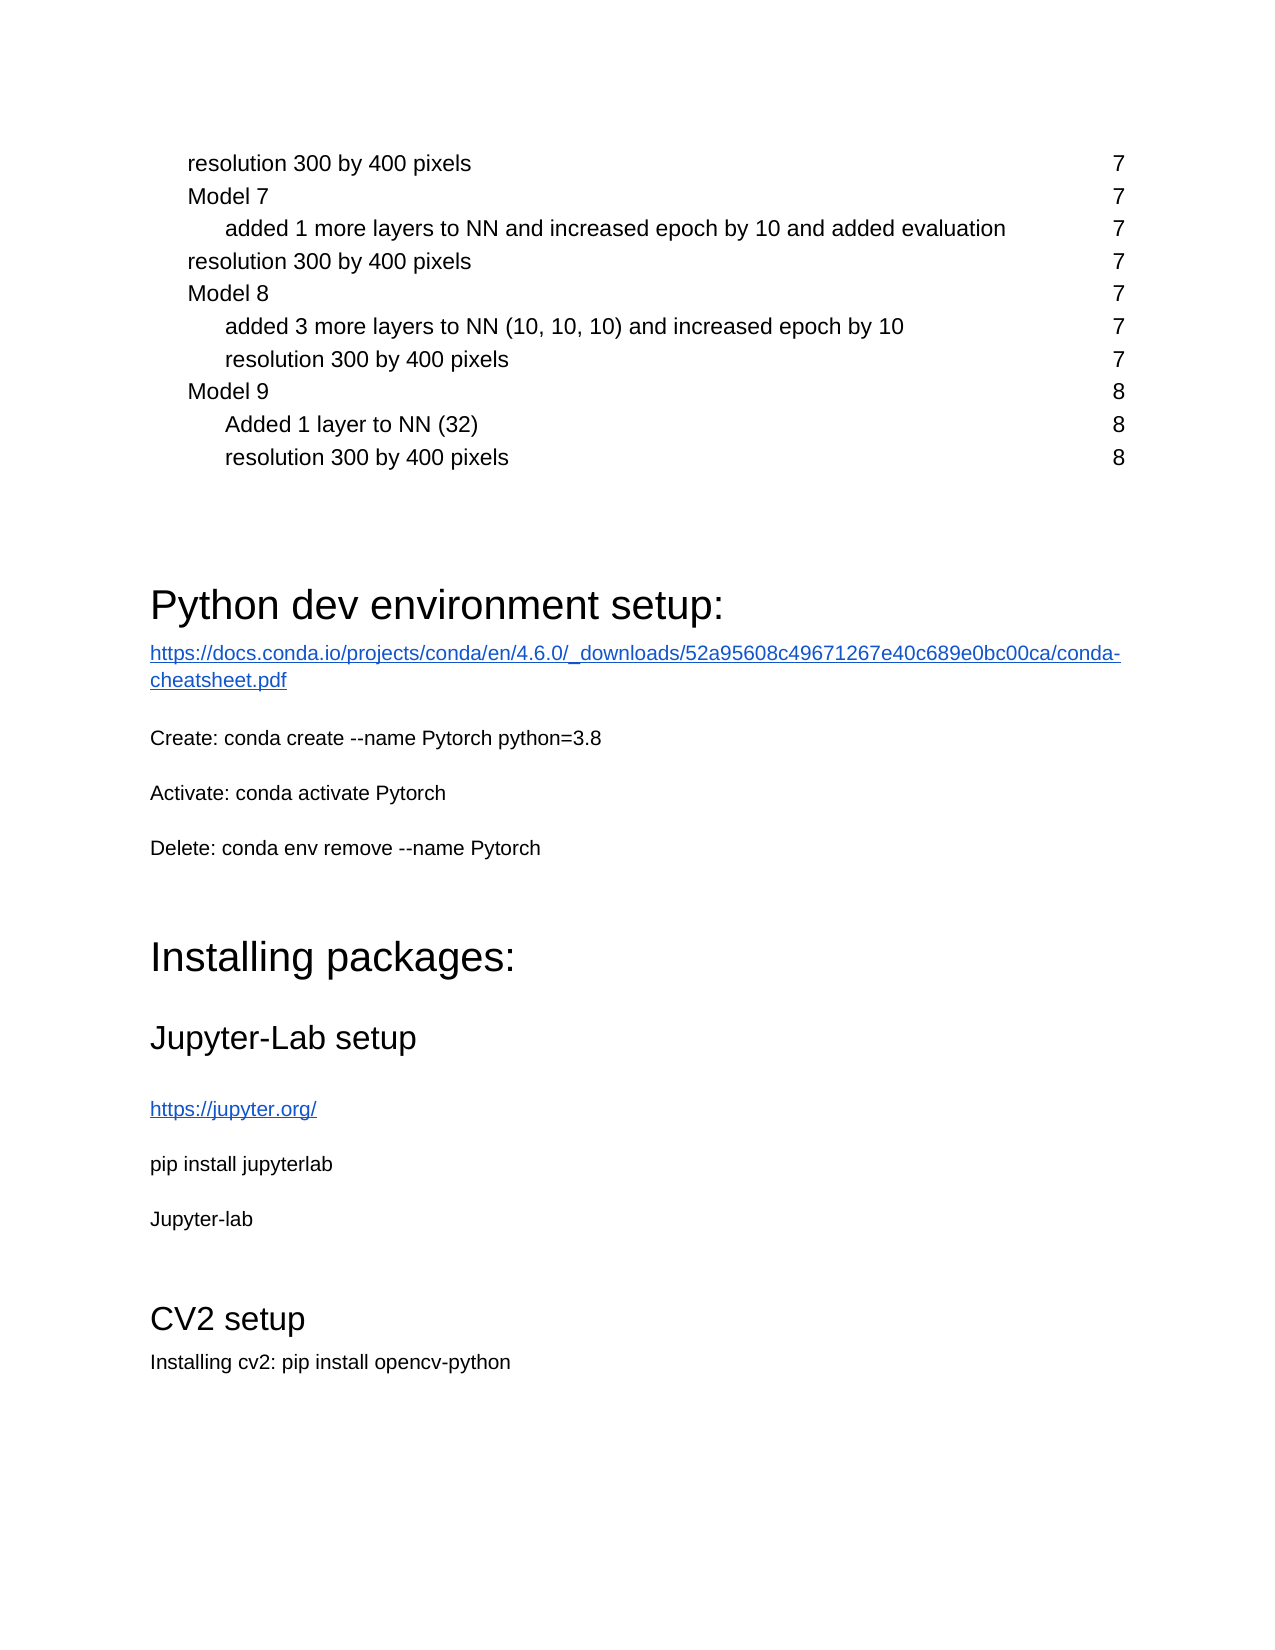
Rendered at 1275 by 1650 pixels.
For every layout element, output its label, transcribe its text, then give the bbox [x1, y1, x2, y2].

text Activate: conda activate Pytorch [150, 781, 1125, 805]
subtitle Python dev environment setup: [150, 580, 1125, 628]
text https://jupyter.org/ [150, 1096, 1125, 1120]
text https://docs.conda.io/projects/conda/en/4.6.0/_downloads/52a95608c49671267e40c689e0bc00ca/conda-cheatsheet.pdf [150, 641, 1125, 692]
text Create: conda create --name Pytorch python=3.8 [150, 726, 1125, 750]
text Installing cv2: pip install opencv-python [150, 1350, 1125, 1374]
subtitle Installing packages: [150, 932, 1125, 980]
text pip install jupyterlab [150, 1151, 1125, 1175]
text Jupyter-lab [150, 1206, 1125, 1230]
subtitle Jupyter-Lab setup [150, 1018, 1125, 1056]
subtitle CV2 setup [150, 1299, 1125, 1337]
text Delete: conda env remove --name Pytorch [150, 836, 1125, 860]
